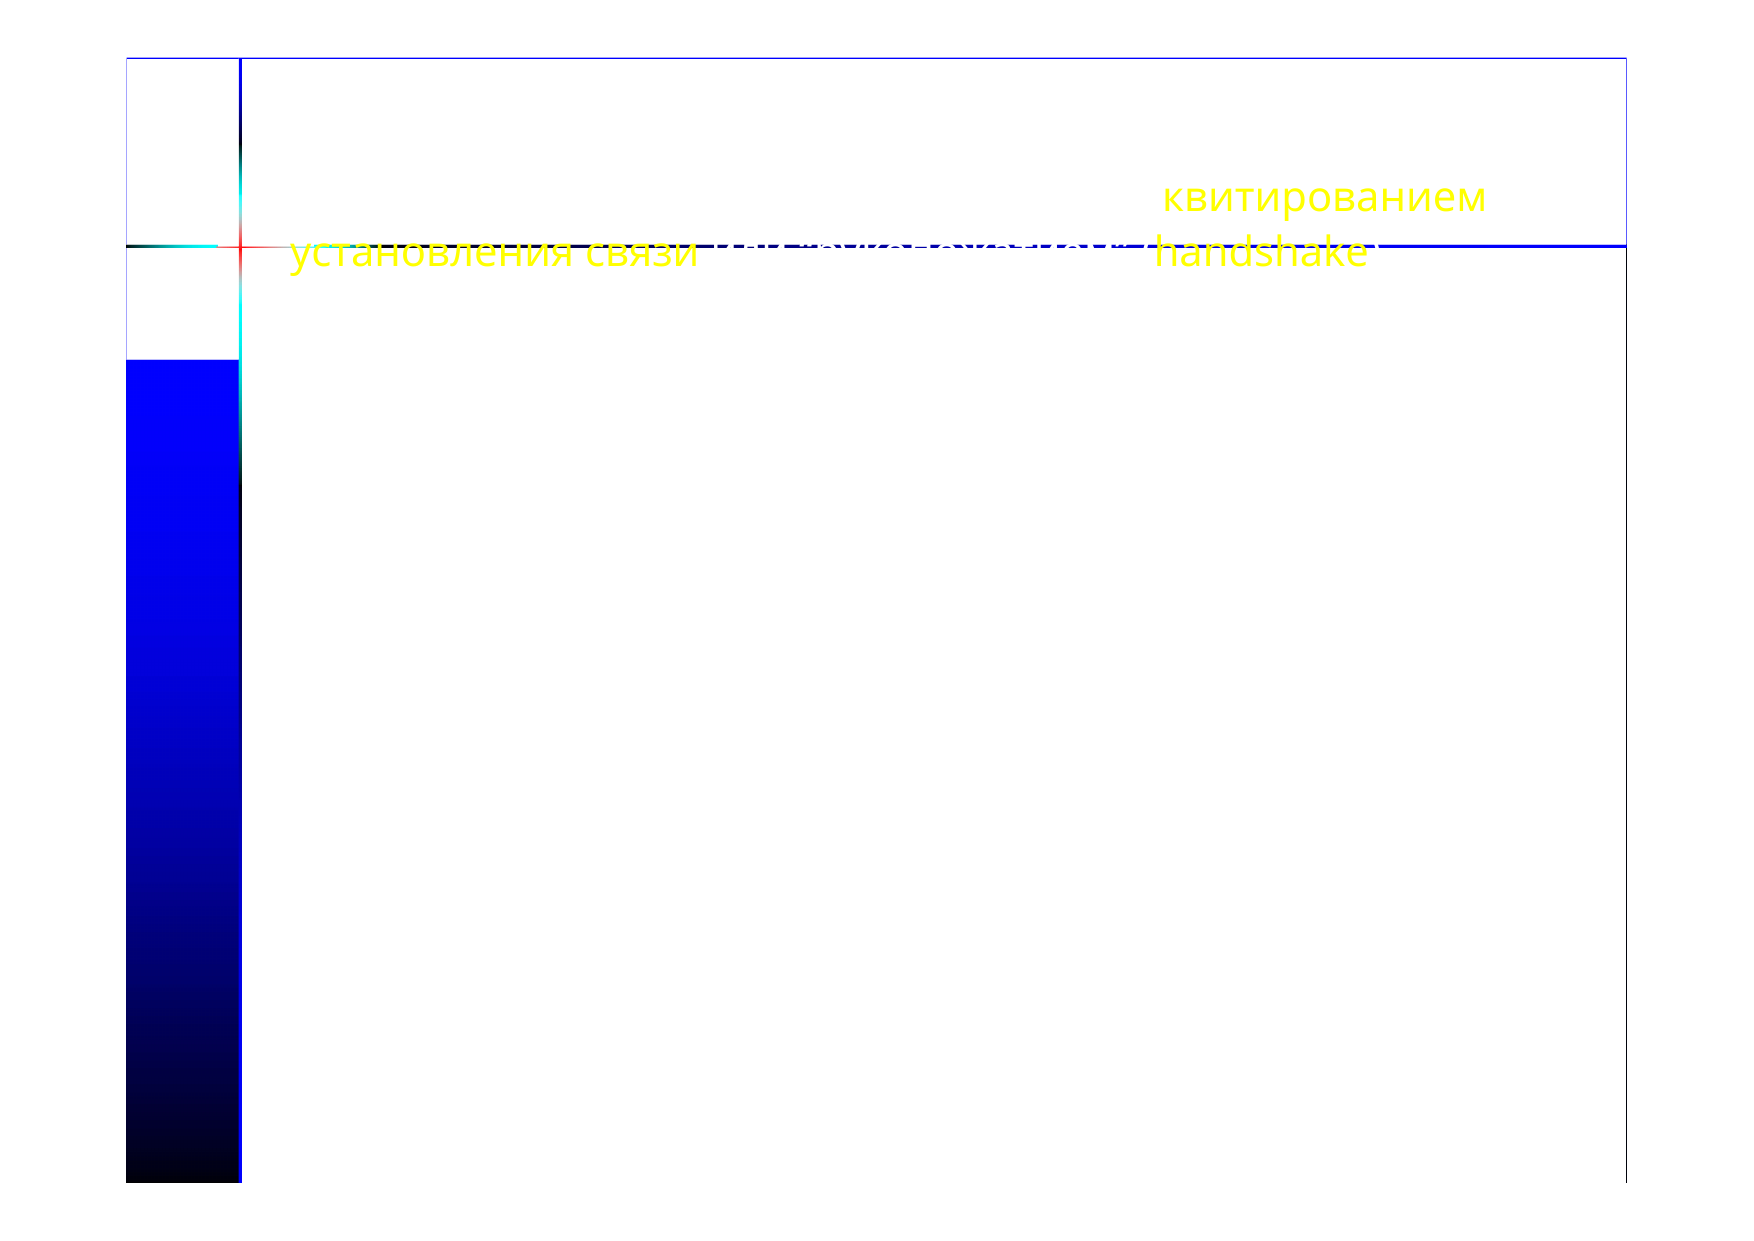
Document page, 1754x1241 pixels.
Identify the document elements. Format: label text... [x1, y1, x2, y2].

picture [126, 58, 1627, 1183]
text Слайд 47 [219, 279, 1611, 308]
text В асинхронных шинах подтверждение успешности транзакции обеспечивается двунаправленным обменом сигналами управления. Такая процедура называется квитированием установления связи или “рукопожатием” (handshake). [290, 56, 1602, 279]
